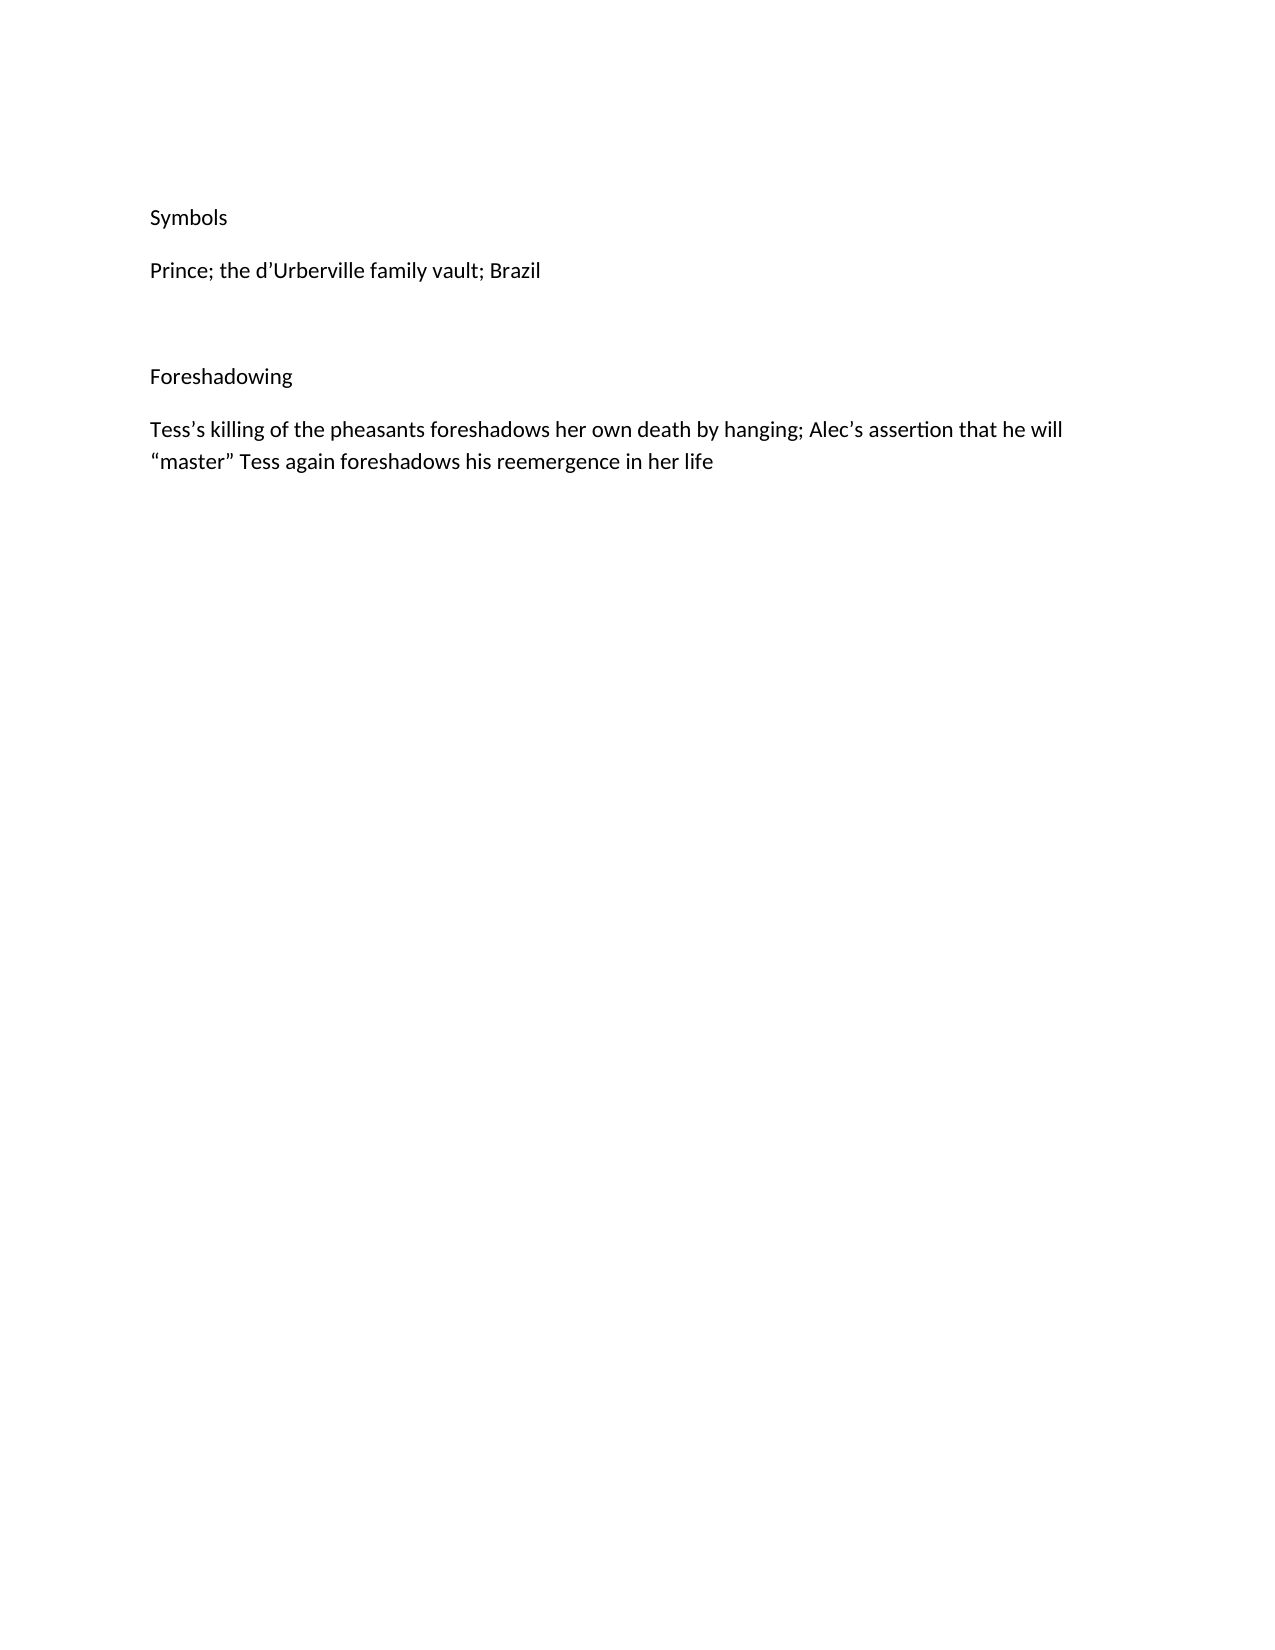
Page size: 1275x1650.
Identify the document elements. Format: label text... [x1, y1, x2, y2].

text Foreshadowing [150, 362, 1125, 390]
text Prince; the d’Urberville family vault; Brazil [150, 256, 1125, 284]
text Tess’s killing of the pheasants foreshadows her own death by hanging; Alec’s assertion that he will “master” Tess again foreshadows his reemergence in her life [150, 415, 1125, 475]
text Symbols [150, 203, 1125, 231]
